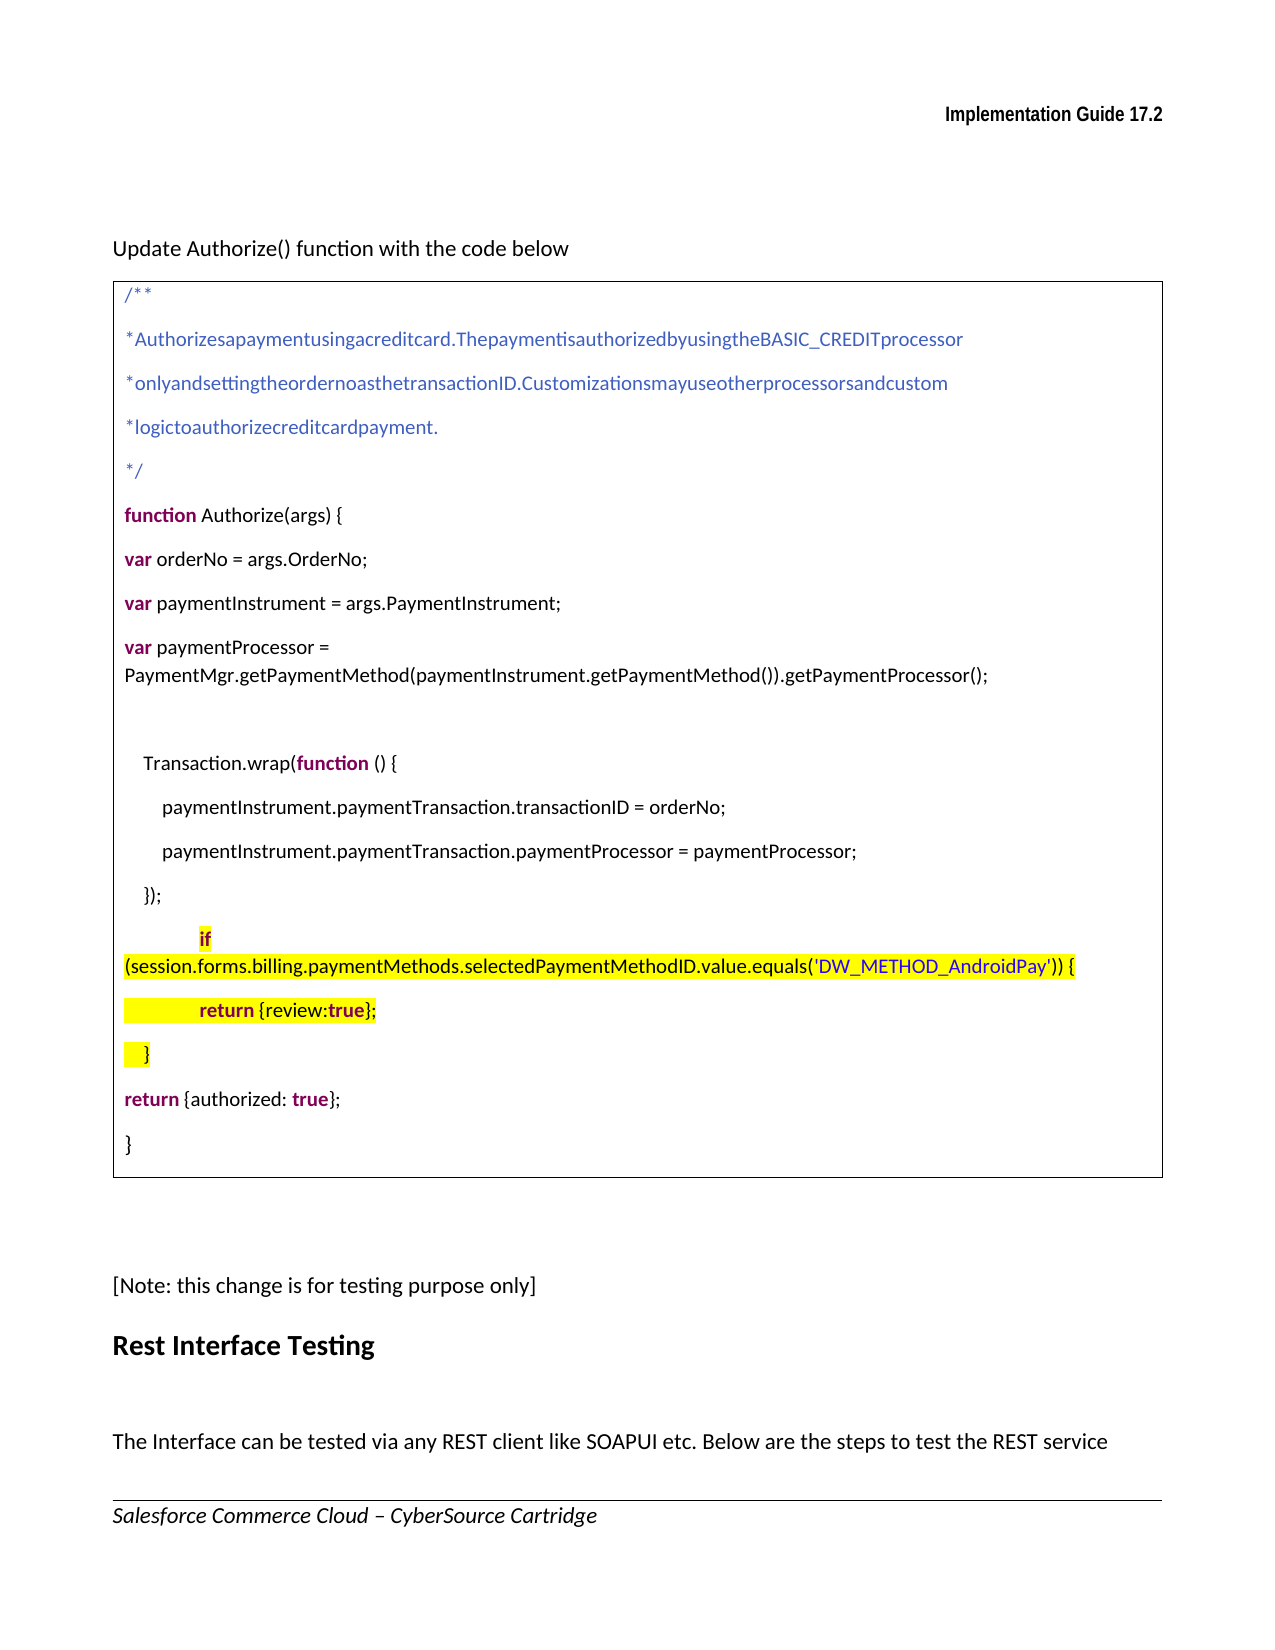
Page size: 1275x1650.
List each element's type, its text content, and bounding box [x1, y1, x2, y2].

text Update Authorize() function with the code below [112, 234, 1162, 262]
subtitle Rest Interface Testing [112, 1327, 1162, 1362]
text [Note: this change is for testing purpose only] [112, 1271, 1162, 1299]
text The Interface can be tested via any REST client like SOAPUI etc. Below are the steps to test the REST service [112, 1427, 1162, 1455]
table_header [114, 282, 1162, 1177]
